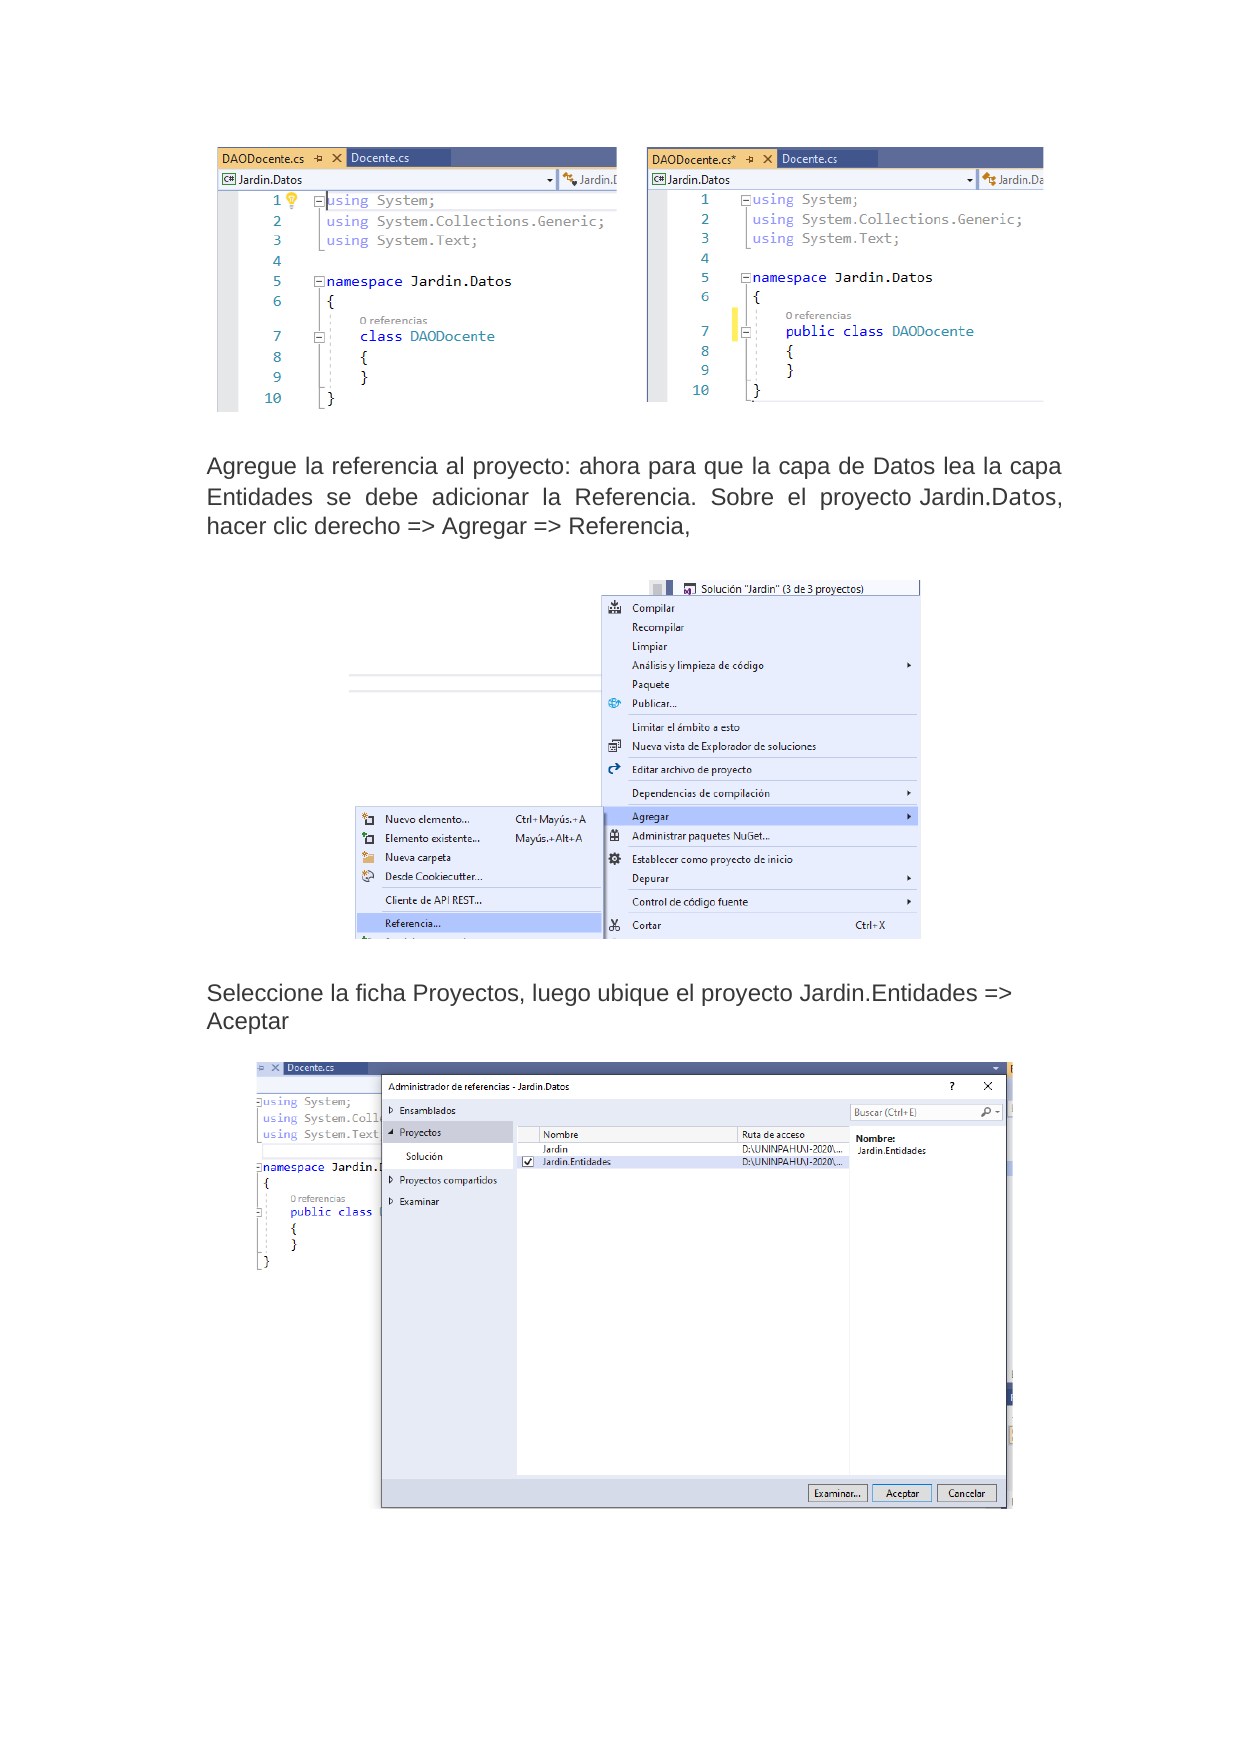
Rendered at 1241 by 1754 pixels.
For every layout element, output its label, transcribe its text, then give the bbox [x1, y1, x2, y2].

table_header [636, 148, 1063, 452]
picture [217, 147, 617, 412]
picture [646, 147, 1044, 402]
table_header [206, 148, 636, 452]
text Agregue la referencia al proyecto: ahora para que la capa de Datos lea la capa Entidades se debe adicionar la Referencia. Sobre el proyecto Jardin.Datos, hacer clic derecho => Agregar => Referencia, [206, 452, 1063, 539]
picture [349, 580, 921, 939]
text Seleccione la ficha Proyectos, luego ubique el proyecto Jardin.Entidades => Aceptar [206, 979, 1063, 1034]
picture [256, 1062, 1013, 1509]
